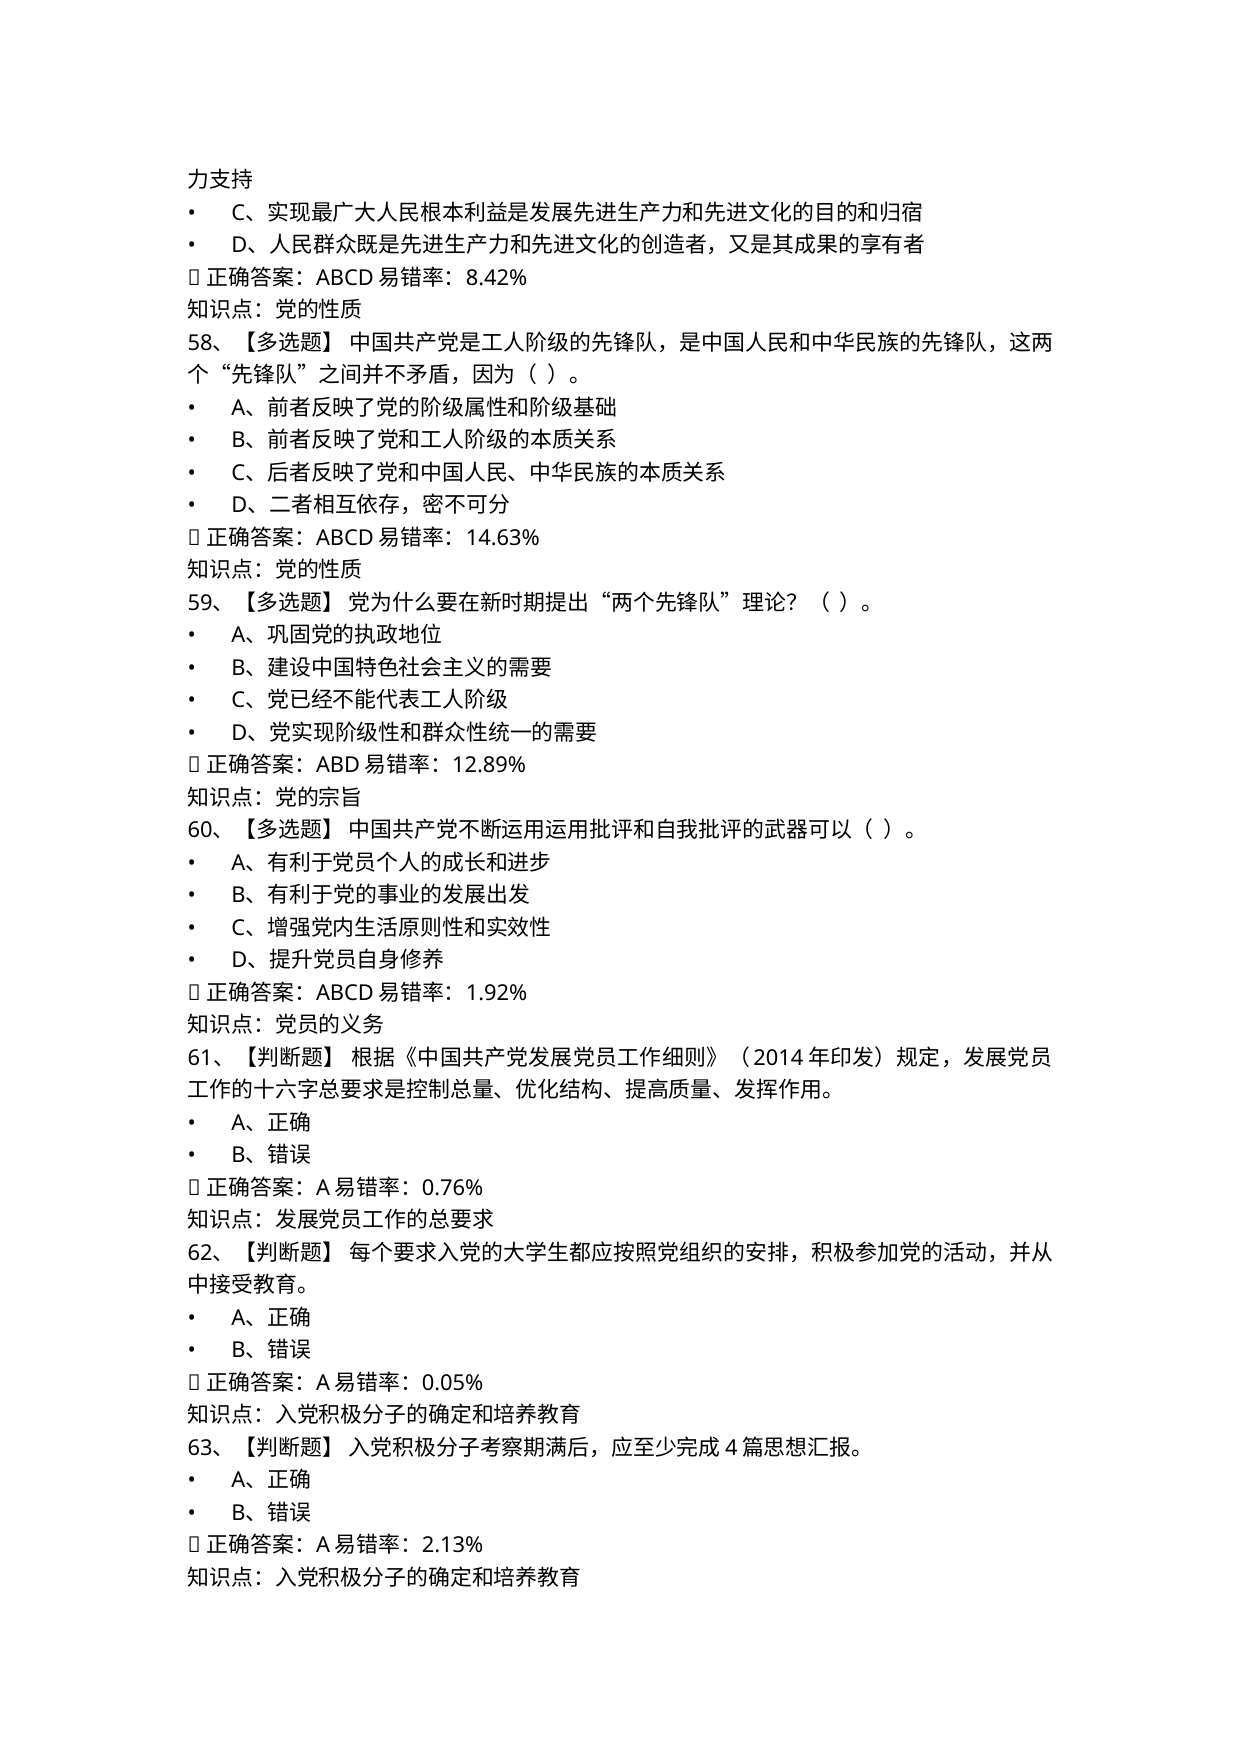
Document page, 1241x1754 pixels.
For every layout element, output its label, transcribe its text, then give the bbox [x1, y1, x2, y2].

text 知识点：党员的义务 [187, 1007, 1053, 1039]
text • C、党已经不能代表工人阶级 [187, 682, 1053, 714]
text 知识点：入党积极分子的确定和培养教育 [187, 1559, 1053, 1592]
text • D、二者相互依存，密不可分 [187, 487, 1053, 519]
text 知识点：发展党员工作的总要求 [187, 1202, 1053, 1234]
text  正确答案：ABCD易错率：1.92% [187, 974, 1053, 1007]
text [187, 162, 1053, 194]
text • B、有利于党的事业的发展出发 [187, 877, 1053, 909]
text  正确答案：ABD易错率：12.89% [187, 747, 1053, 779]
text • A、前者反映了党的阶级属性和阶级基础 [187, 389, 1053, 422]
text  正确答案：ABCD易错率：8.42% [187, 259, 1053, 292]
text • C、后者反映了党和中国人民、中华民族的本质关系 [187, 454, 1053, 487]
text • A、正确 [187, 1299, 1053, 1332]
text • D、提升党员自身修养 [187, 942, 1053, 974]
text • B、前者反映了党和工人阶级的本质关系 [187, 422, 1053, 454]
text • A、正确 [187, 1462, 1053, 1494]
text • B、错误 [187, 1137, 1053, 1169]
text 知识点：党的性质 [187, 292, 1053, 324]
text • D、人民群众既是先进生产力和先进文化的创造者，又是其成果的享有者 [187, 227, 1053, 259]
text 知识点：党的性质 [187, 552, 1053, 584]
text 59、【多选题】 党为什么要在新时期提出“两个先锋队”理论？（ ）。 [187, 584, 1053, 617]
text  正确答案：A易错率：0.05% [187, 1364, 1053, 1397]
text  正确答案：A易错率：0.76% [187, 1169, 1053, 1202]
text 知识点：党的宗旨 [187, 779, 1053, 812]
text 58、【多选题】 中国共产党是工人阶级的先锋队，是中国人民和中华民族的先锋队，这两个“先锋队”之间并不矛盾，因为（ ）。 [187, 324, 1053, 389]
text • B、错误 [187, 1332, 1053, 1364]
text  正确答案：ABCD易错率：14.63% [187, 519, 1053, 552]
text • D、党实现阶级性和群众性统一的需要 [187, 714, 1053, 747]
text 63、【判断题】 入党积极分子考察期满后，应至少完成4篇思想汇报。 [187, 1429, 1053, 1462]
text  正确答案：A易错率：2.13% [187, 1527, 1053, 1559]
text • C、增强党内生活原则性和实效性 [187, 909, 1053, 942]
text • A、巩固党的执政地位 [187, 617, 1053, 649]
text 知识点：入党积极分子的确定和培养教育 [187, 1397, 1053, 1429]
text • B、错误 [187, 1494, 1053, 1527]
text • C、实现最广大人民根本利益是发展先进生产力和先进文化的目的和归宿 [187, 194, 1053, 227]
text 62、【判断题】 每个要求入党的大学生都应按照党组织的安排，积极参加党的活动，并从中接受教育。 [187, 1234, 1053, 1299]
text 60、【多选题】 中国共产党不断运用运用批评和自我批评的武器可以（ ）。 [187, 812, 1053, 844]
text 61、【判断题】 根据《中国共产党发展党员工作细则》（2014年印发）规定，发展党员工作的十六字总要求是控制总量、优化结构、提高质量、发挥作用。 [187, 1039, 1053, 1104]
text • B、建设中国特色社会主义的需要 [187, 649, 1053, 682]
text • A、正确 [187, 1104, 1053, 1137]
text • A、有利于党员个人的成长和进步 [187, 844, 1053, 877]
